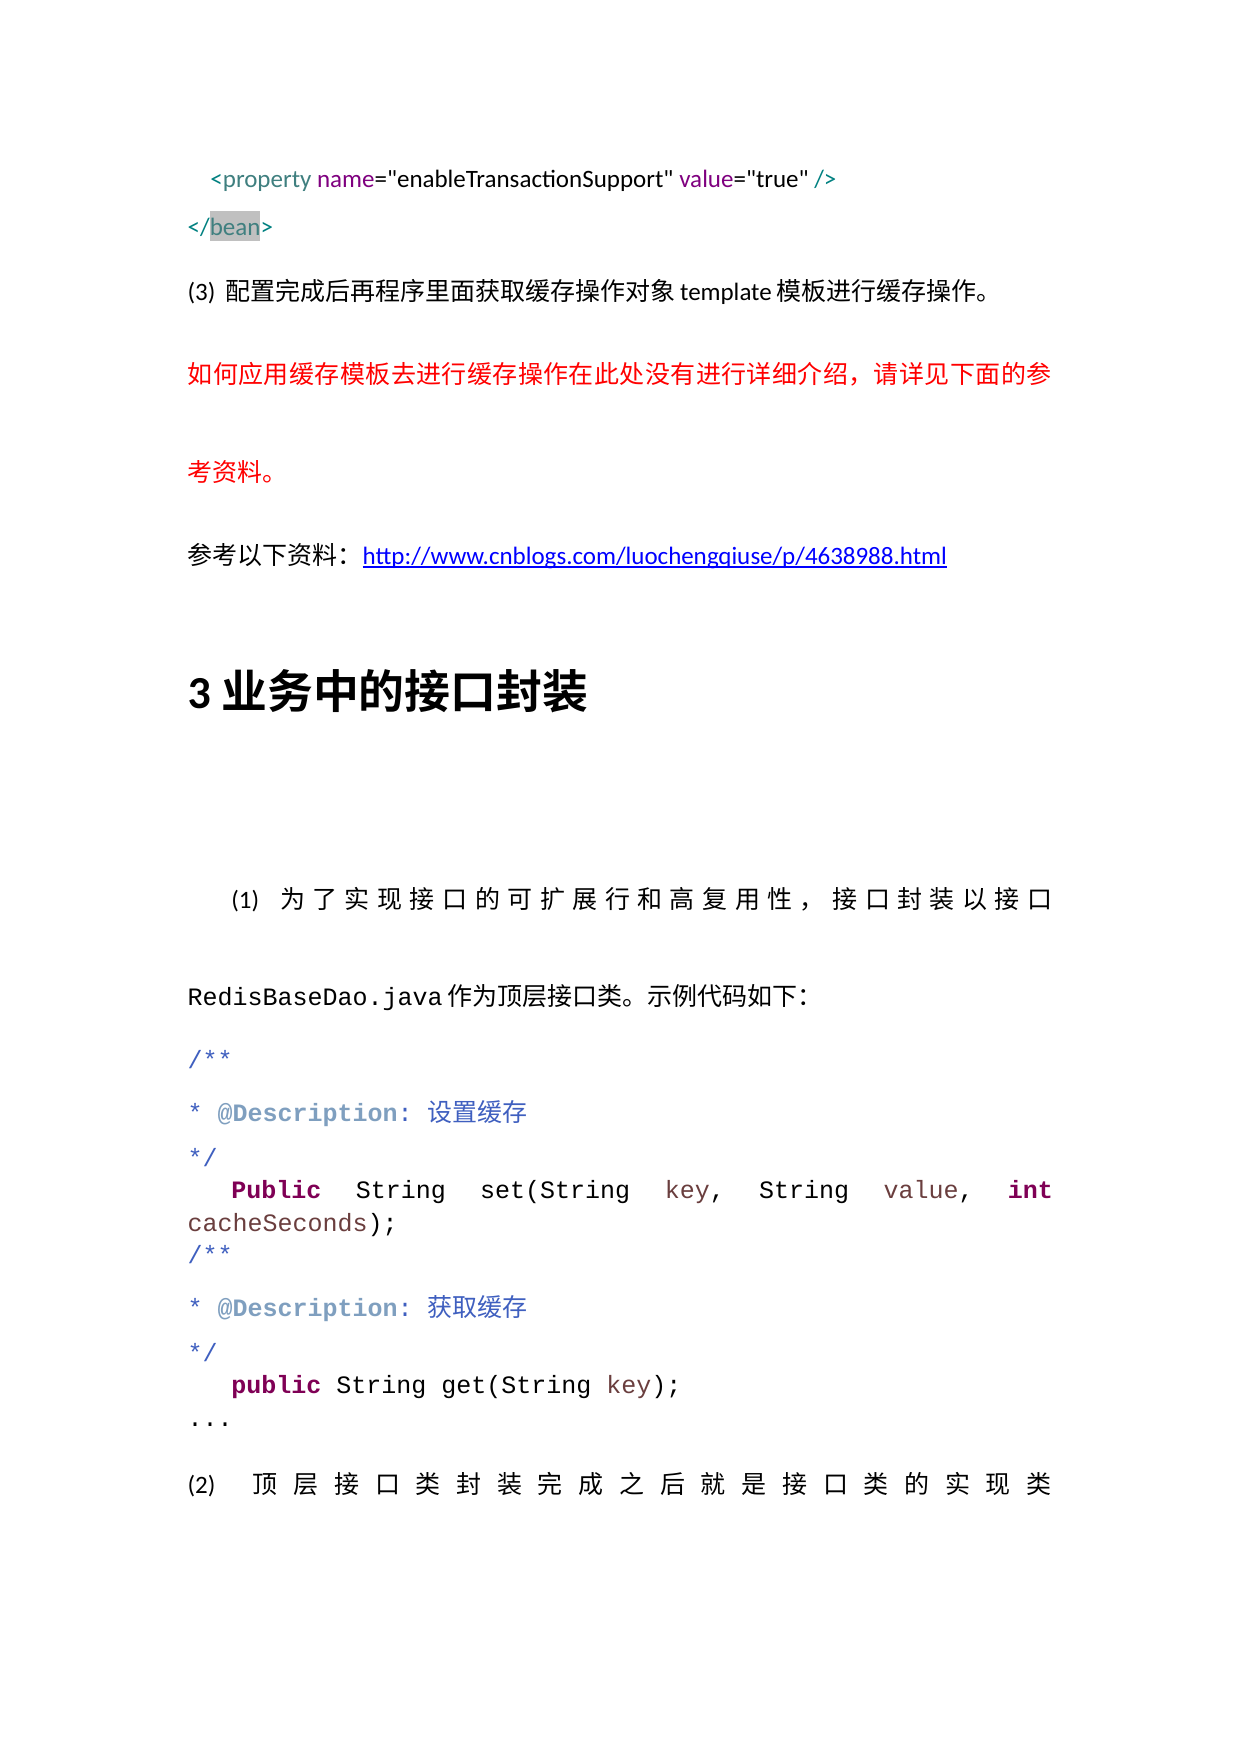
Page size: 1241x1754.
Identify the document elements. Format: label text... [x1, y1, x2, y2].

text */ [187, 1338, 1053, 1371]
list 配置完成后再程序里面获取缓存操作对象template模板进行缓存操作。 [187, 257, 1053, 322]
text /** [187, 1046, 1053, 1078]
text /** [187, 1241, 1053, 1273]
text ... [187, 1403, 1053, 1436]
text </bean> [187, 210, 1053, 242]
text Public String set(String key, String value, int cacheSeconds); [187, 1176, 1053, 1241]
text public String get(String key); [187, 1371, 1053, 1403]
text */ [187, 1143, 1053, 1176]
text * @Description: 获取缓存 [187, 1273, 1053, 1338]
text (1) 为了实现接口的可扩展行和高复用性，接口封装以接口RedisBaseDao.java作为顶层接口类。示例代码如下： [187, 865, 1053, 1028]
text 参考以下资料：http://www.cnblogs.com/luochengqiuse/p/4638988.html [187, 521, 1053, 586]
text <property name="enableTransactionSupport" value="true" /> [187, 162, 1053, 194]
subtitle 3 业务中的接口封装 [187, 640, 1053, 737]
text 如何应用缓存模板去进行缓存操作在此处没有进行详细介绍，请详见下面的参考资料。 [187, 341, 1053, 503]
text * @Description: 设置缓存 [187, 1078, 1053, 1143]
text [187, 1450, 1053, 1515]
